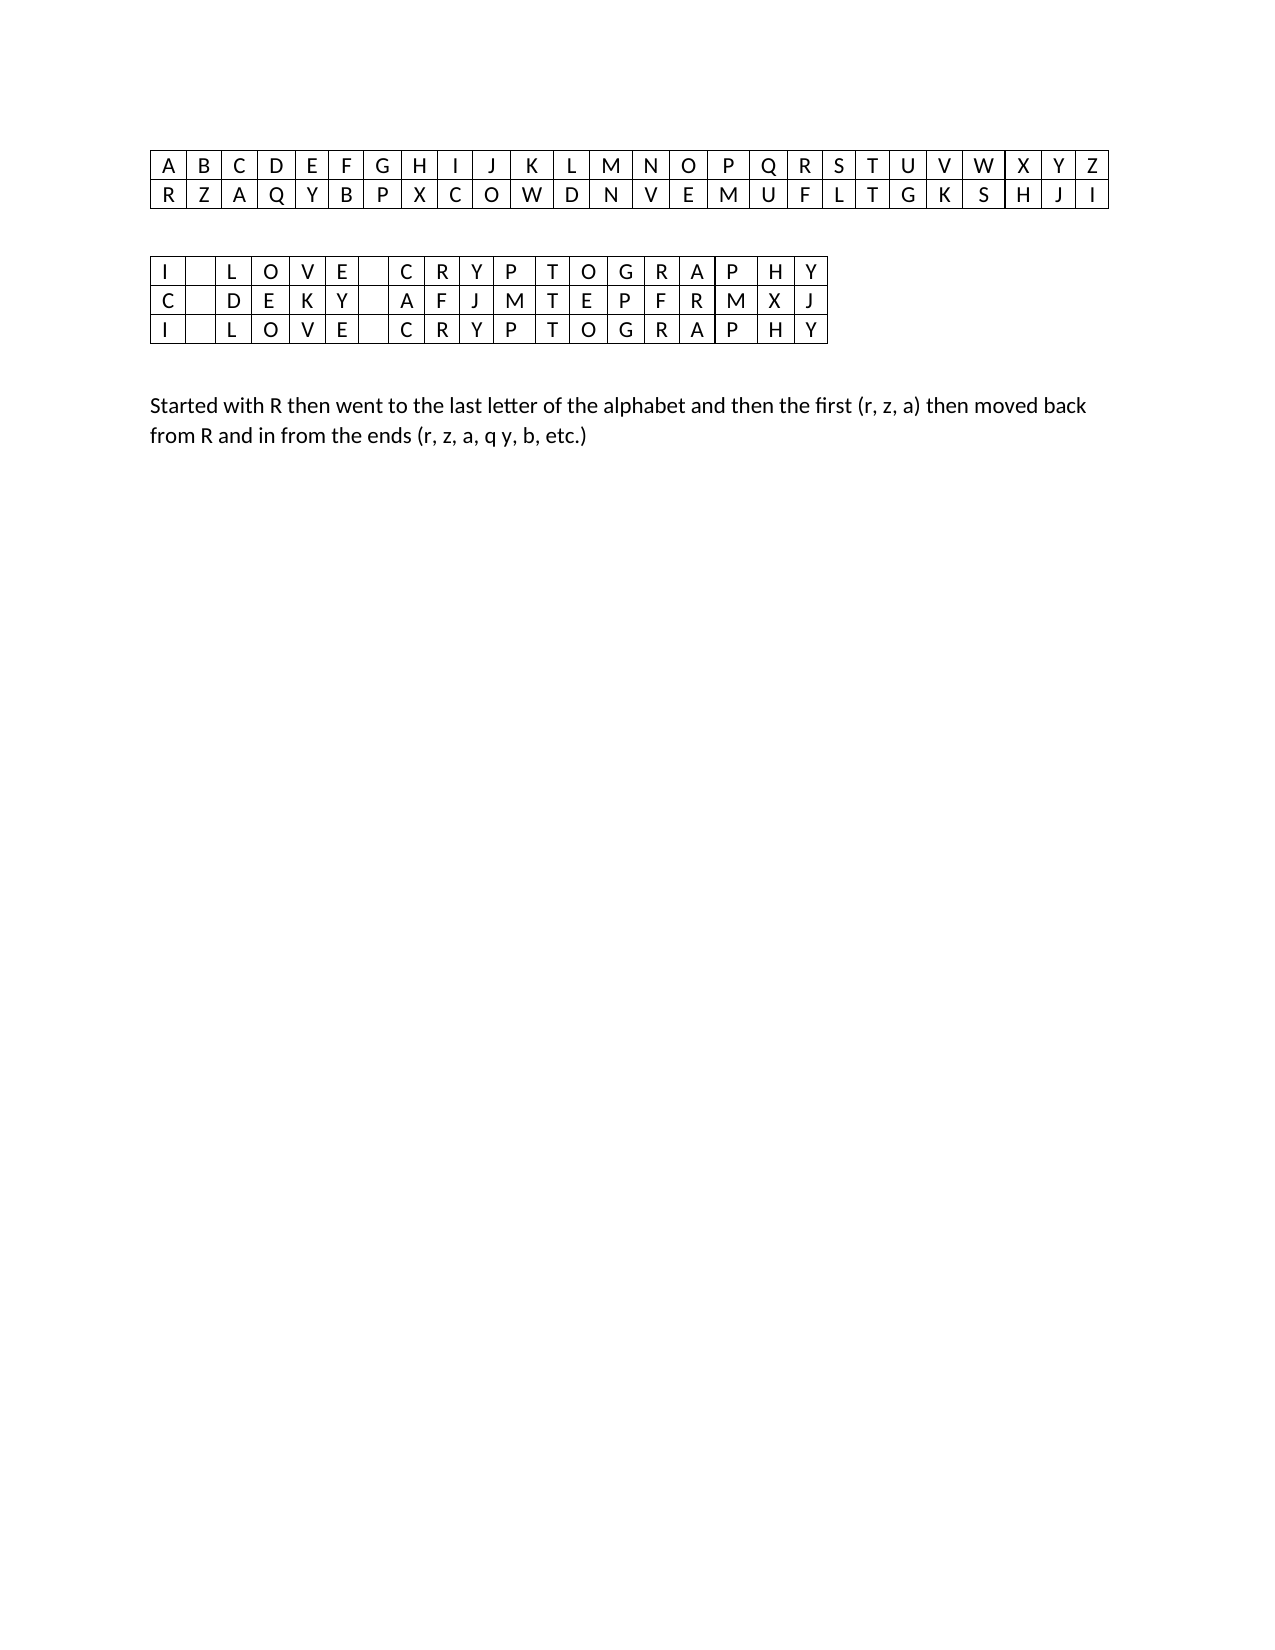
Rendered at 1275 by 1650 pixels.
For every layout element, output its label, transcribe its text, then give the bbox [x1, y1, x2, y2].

table_cell K [290, 286, 325, 314]
table_cell E [670, 180, 707, 208]
table_cell F [645, 286, 679, 314]
table_cell J [795, 286, 827, 314]
table_cell [186, 286, 215, 314]
table_header K [511, 151, 553, 179]
table_header I [438, 151, 472, 179]
table_header Z [1076, 151, 1108, 179]
table_cell M [716, 286, 757, 314]
table_cell [359, 315, 388, 343]
table_cell Z [187, 180, 221, 208]
table_header R [788, 151, 822, 179]
table_cell T [856, 180, 889, 208]
table_header U [890, 151, 926, 179]
table_cell J [460, 286, 493, 314]
table_cell T [536, 286, 569, 314]
table_cell C [438, 180, 472, 208]
table_cell J [1042, 180, 1075, 208]
table_header M [590, 151, 632, 179]
table_cell O [473, 180, 510, 208]
text Started with R then went to the last letter of the alphabet and then the first (r, z, a) then moved back from R and in from the ends (r, z, a, q y, b, etc.) [150, 391, 1125, 449]
table_header H [402, 151, 437, 179]
table_header T [536, 257, 569, 285]
table_header P [708, 151, 749, 179]
table_cell H [1006, 180, 1041, 208]
table_header X [1006, 151, 1041, 179]
table_cell G [608, 315, 644, 343]
table_header A [680, 257, 714, 285]
table_header H [758, 257, 794, 285]
table_cell D [216, 286, 251, 314]
table_cell W [511, 180, 553, 208]
table_cell F [788, 180, 822, 208]
table_cell H [758, 315, 794, 343]
table_header P [494, 257, 535, 285]
table_cell I [151, 315, 185, 343]
table_header I [151, 257, 185, 285]
table_cell I [1076, 180, 1108, 208]
table_cell P [364, 180, 401, 208]
table_header Y [795, 257, 827, 285]
table_header L [554, 151, 589, 179]
table_header [186, 257, 215, 285]
table_header V [927, 151, 962, 179]
table_header J [473, 151, 510, 179]
table_cell Y [460, 315, 493, 343]
table_header [359, 257, 388, 285]
table_header T [856, 151, 889, 179]
table_header P [716, 257, 757, 285]
table_cell S [963, 180, 1004, 208]
table_header O [252, 257, 289, 285]
table_header R [425, 257, 459, 285]
table_cell N [590, 180, 632, 208]
table_header F [329, 151, 363, 179]
table_cell T [536, 315, 569, 343]
table_cell X [758, 286, 794, 314]
table_header N [633, 151, 669, 179]
table_cell Y [795, 315, 827, 343]
table_cell P [608, 286, 644, 314]
table_header Y [1042, 151, 1075, 179]
table_cell E [326, 315, 358, 343]
table_header E [296, 151, 328, 179]
table_header S [823, 151, 855, 179]
table_cell L [823, 180, 855, 208]
table_cell O [252, 315, 289, 343]
table_cell R [680, 286, 714, 314]
table_cell R [151, 180, 186, 208]
table_cell K [927, 180, 962, 208]
table_cell Q [258, 180, 295, 208]
table_cell E [252, 286, 289, 314]
table_cell M [708, 180, 749, 208]
table_cell P [494, 315, 535, 343]
table_header Y [460, 257, 493, 285]
table_cell A [389, 286, 424, 314]
table_cell G [890, 180, 926, 208]
table_cell B [329, 180, 363, 208]
table_cell M [494, 286, 535, 314]
table_header D [258, 151, 295, 179]
table_header L [216, 257, 251, 285]
table_cell O [570, 315, 607, 343]
table_cell C [389, 315, 424, 343]
table_cell [186, 315, 215, 343]
table_cell [359, 286, 388, 314]
table_cell F [425, 286, 459, 314]
table_header C [389, 257, 424, 285]
table_cell P [716, 315, 757, 343]
table_header W [963, 151, 1004, 179]
table_cell V [633, 180, 669, 208]
table_cell V [290, 315, 325, 343]
table_header O [670, 151, 707, 179]
table_cell E [570, 286, 607, 314]
table_header R [645, 257, 679, 285]
table_cell R [425, 315, 459, 343]
table_cell A [680, 315, 714, 343]
table_cell D [554, 180, 589, 208]
table_cell A [222, 180, 257, 208]
table_cell R [645, 315, 679, 343]
table_cell U [750, 180, 787, 208]
table_header G [608, 257, 644, 285]
table_header B [187, 151, 221, 179]
table_header E [326, 257, 358, 285]
table_cell L [216, 315, 251, 343]
table_header A [151, 151, 186, 179]
table_header Q [750, 151, 787, 179]
table_header C [222, 151, 257, 179]
table_header G [364, 151, 401, 179]
table_header V [290, 257, 325, 285]
table_cell X [402, 180, 437, 208]
table_cell Y [296, 180, 328, 208]
table_header O [570, 257, 607, 285]
table_cell C [151, 286, 185, 314]
table_cell Y [326, 286, 358, 314]
